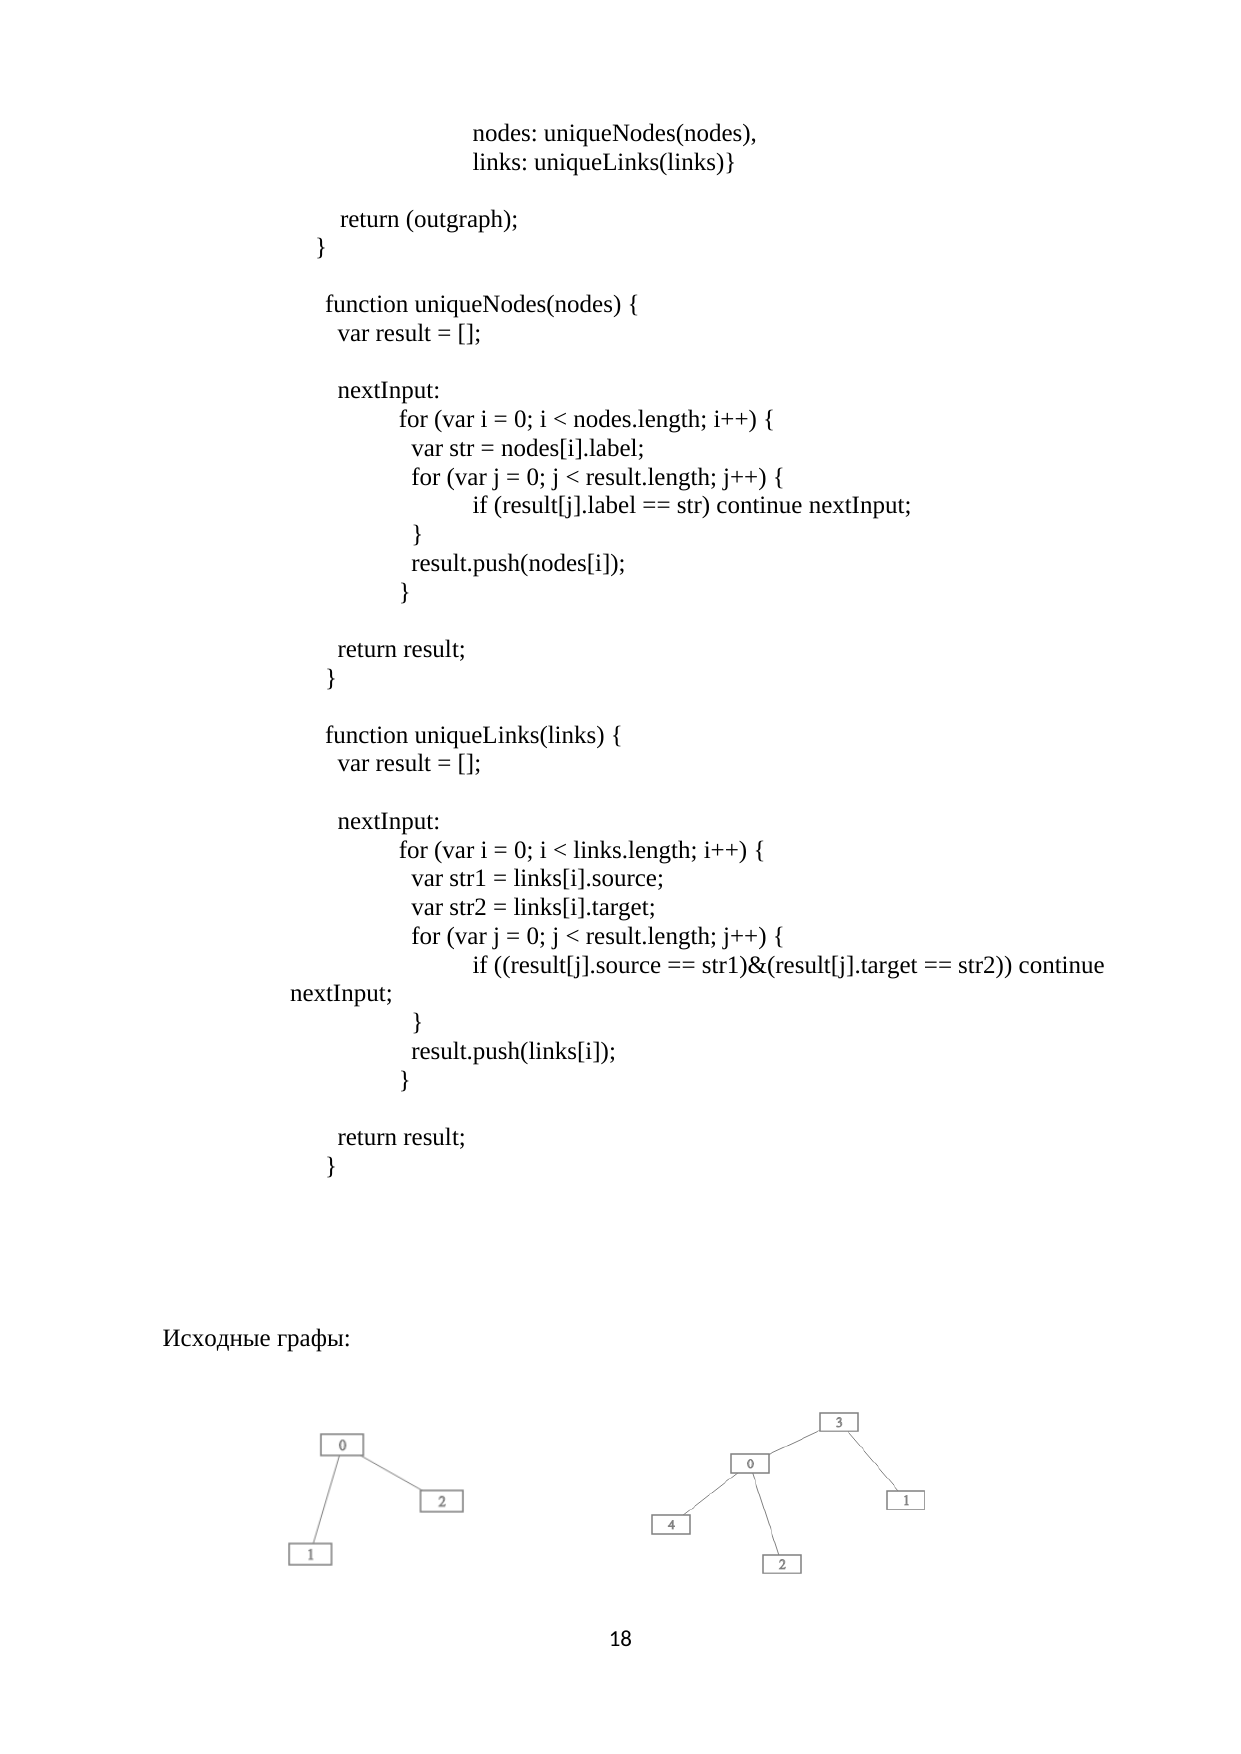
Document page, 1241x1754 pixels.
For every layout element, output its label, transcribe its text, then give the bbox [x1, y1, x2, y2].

list } [290, 1065, 1181, 1093]
list if ((result[j].source == str1)&(result[j].target == str2)) continue nextInput; [290, 950, 1181, 1007]
list for (var i = 0; i < links.length; i++) { [290, 835, 1181, 863]
list } [290, 1007, 1181, 1036]
list return result; [290, 634, 1181, 663]
list for (var i = 0; i < nodes.length; i++) { [290, 404, 1181, 433]
list for (var j = 0; j < result.length; j++) { [290, 921, 1181, 950]
list var result = []; [290, 748, 1181, 777]
list nextInput: [290, 806, 1181, 835]
list return (outgraph); [290, 204, 1181, 232]
picture [162, 1352, 971, 1620]
list var str2 = links[i].target; [290, 892, 1181, 921]
list for (var j = 0; j < result.length; j++) { [290, 462, 1181, 490]
list links: uniqueLinks(links)} [290, 147, 1181, 176]
list Исходные графы: [74, 1323, 1181, 1352]
list nodes: uniqueNodes(nodes), [290, 118, 1181, 147]
list return result; [290, 1122, 1181, 1151]
list } [290, 232, 1181, 261]
list } [290, 663, 1181, 692]
list nextInput: [290, 375, 1181, 404]
list result.push(nodes[i]); [290, 548, 1181, 577]
list } [290, 519, 1181, 548]
list if (result[j].label == str) continue nextInput; [290, 490, 1181, 519]
list result.push(links[i]); [290, 1036, 1181, 1065]
list } [290, 577, 1181, 605]
list function uniqueLinks(links) { [290, 720, 1181, 748]
list var str = nodes[i].label; [290, 433, 1181, 462]
list var str1 = links[i].source; [290, 863, 1181, 892]
list function uniqueNodes(nodes) { [290, 289, 1181, 318]
list var result = []; [290, 318, 1181, 347]
list } [290, 1151, 1181, 1180]
